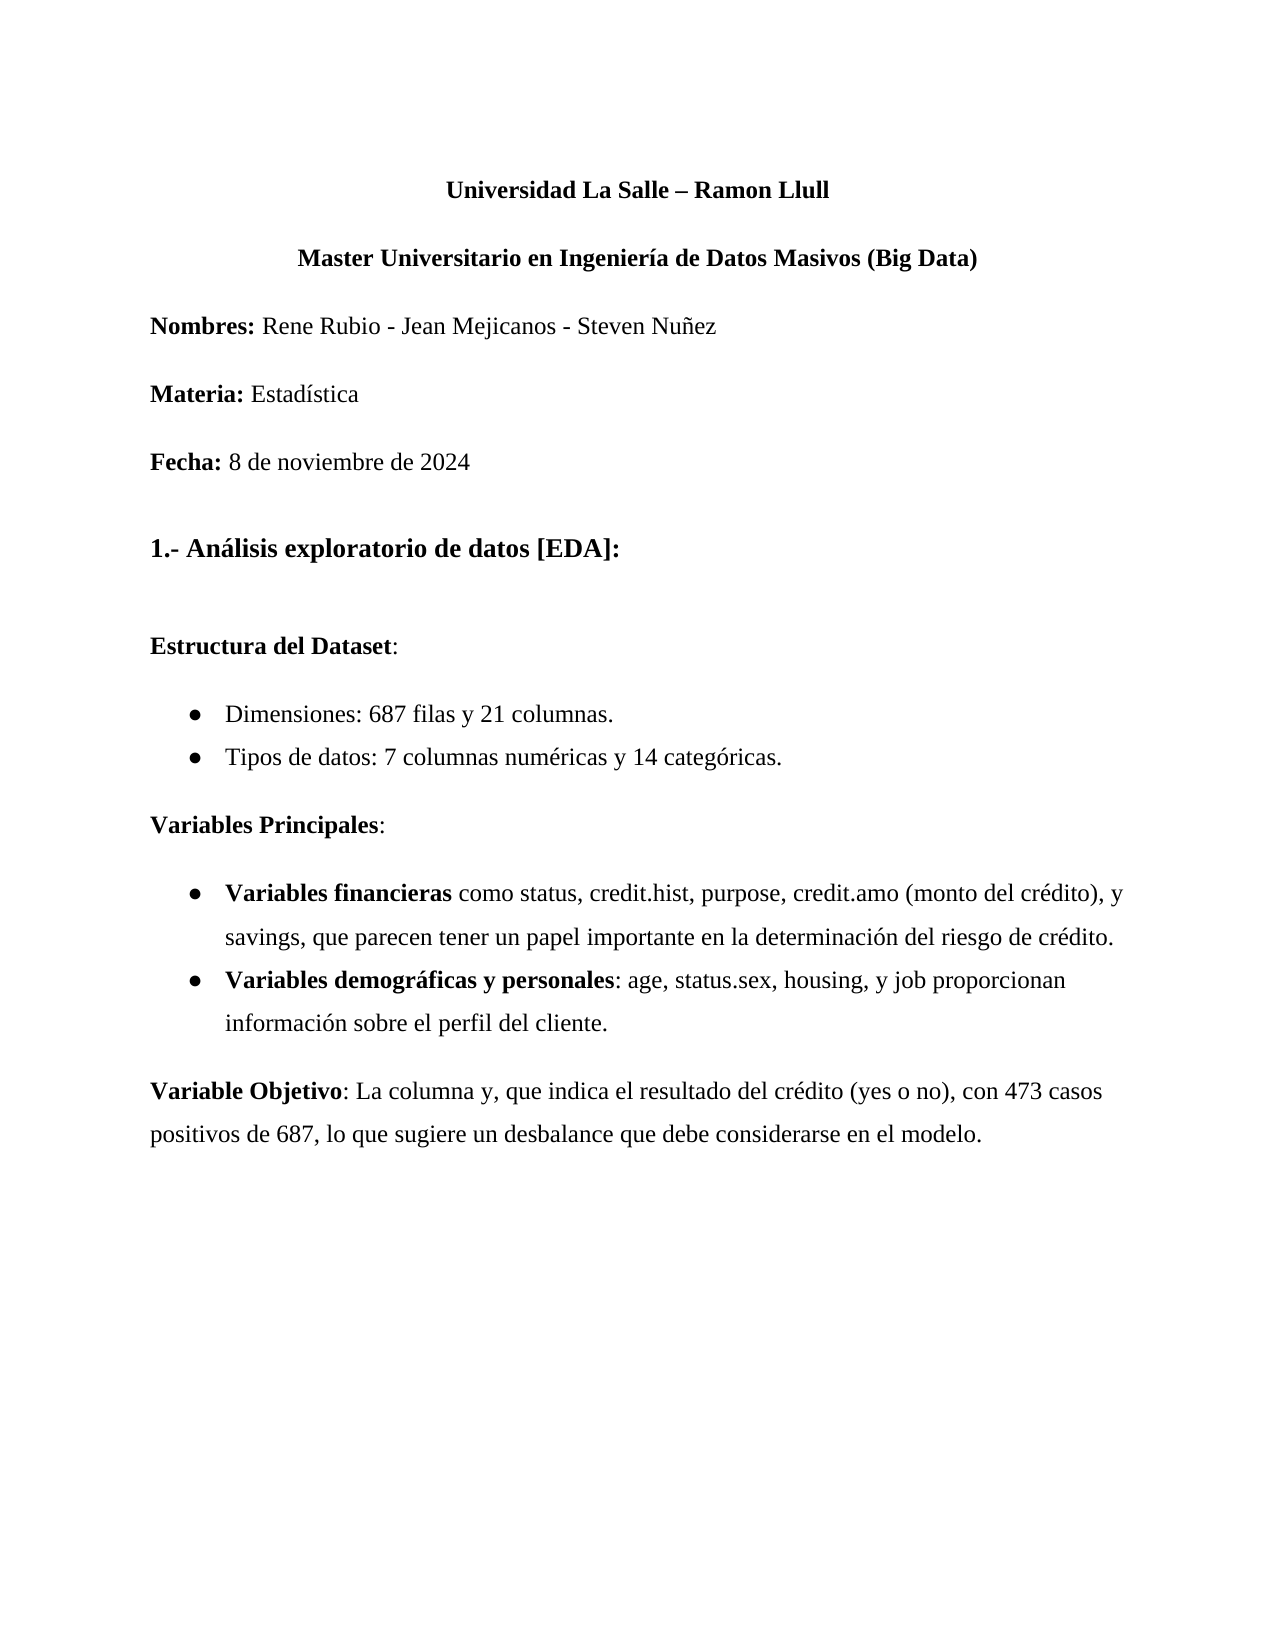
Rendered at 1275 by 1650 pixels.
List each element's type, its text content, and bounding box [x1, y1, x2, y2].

subtitle Universidad La Salle – Ramon Llull [150, 175, 1125, 204]
subtitle Materia: Estadística [150, 379, 1125, 408]
text Variable Objetivo: La columna y, que indica el resultado del crédito (yes o no), con 473 casos positivos de 687, lo que sugiere un desbalance que debe considerarse en el modelo. [150, 1076, 1125, 1148]
subtitle 1.- Análisis exploratorio de datos [EDA]: [150, 532, 1125, 563]
text Estructura del Dataset: [150, 631, 1125, 660]
list Variables demográficas y personales: age, status.sex, housing, y job proporcionan información sobre el perfil del cliente. [187, 965, 1125, 1037]
subtitle Nombres: Rene Rubio - Jean Mejicanos - Steven Nuñez [150, 311, 1125, 340]
subtitle Fecha: 8 de noviembre de 2024 [150, 447, 1125, 476]
list Dimensiones: 687 filas y 21 columnas. [187, 699, 1125, 728]
list Variables financieras como status, credit.hist, purpose, credit.amo (monto del crédito), y savings, que parecen tener un papel importante en la determinación del riesgo de crédito. [187, 878, 1125, 950]
subtitle Master Universitario en Ingeniería de Datos Masivos (Big Data) [150, 243, 1125, 272]
list Tipos de datos: 7 columnas numéricas y 14 categóricas. [187, 742, 1125, 771]
text Variables Principales: [150, 810, 1125, 839]
